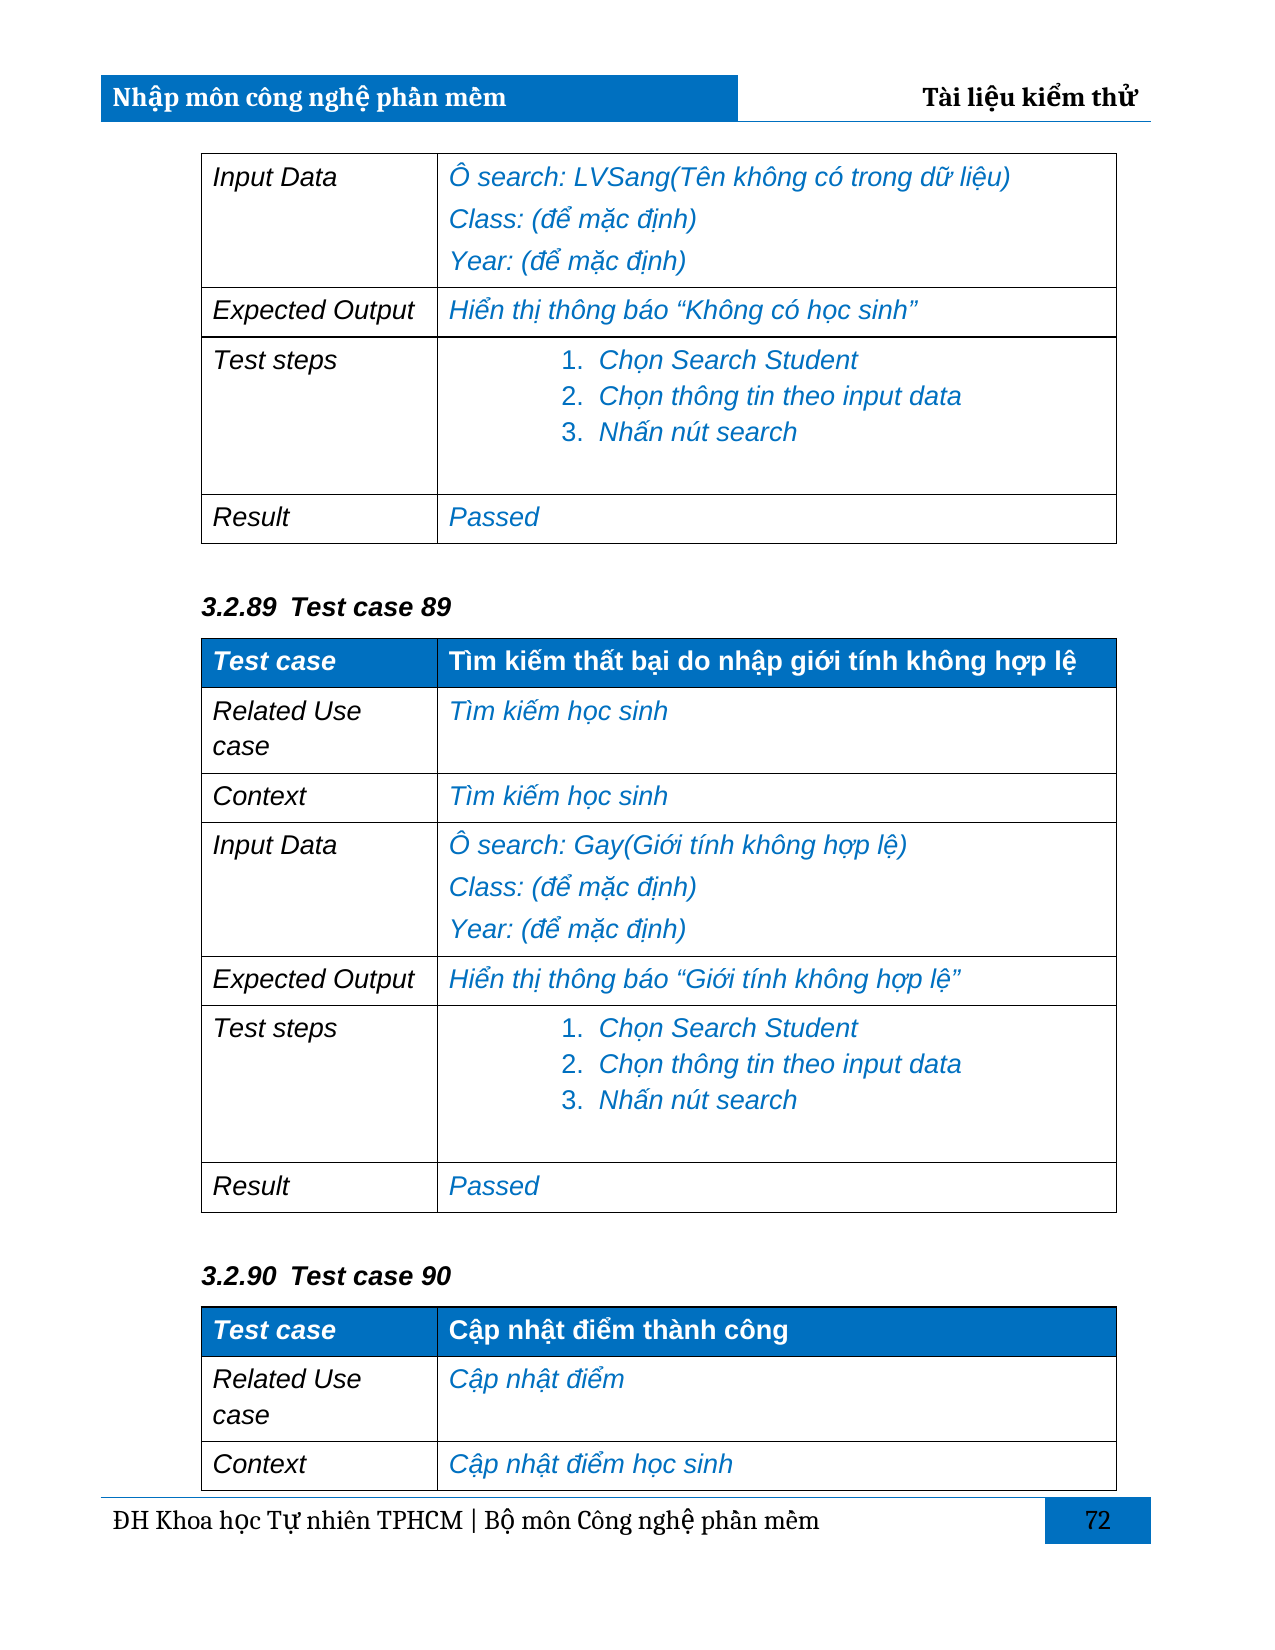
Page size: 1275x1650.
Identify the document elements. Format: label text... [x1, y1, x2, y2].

subtitle Test case 90 [201, 1259, 1162, 1291]
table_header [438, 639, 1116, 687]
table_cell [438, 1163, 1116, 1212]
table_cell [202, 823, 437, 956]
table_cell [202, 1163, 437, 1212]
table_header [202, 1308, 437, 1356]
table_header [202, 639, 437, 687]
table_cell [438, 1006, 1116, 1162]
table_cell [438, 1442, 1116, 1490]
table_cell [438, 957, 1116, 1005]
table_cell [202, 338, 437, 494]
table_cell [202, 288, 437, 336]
subtitle Test case 89 [201, 591, 1162, 622]
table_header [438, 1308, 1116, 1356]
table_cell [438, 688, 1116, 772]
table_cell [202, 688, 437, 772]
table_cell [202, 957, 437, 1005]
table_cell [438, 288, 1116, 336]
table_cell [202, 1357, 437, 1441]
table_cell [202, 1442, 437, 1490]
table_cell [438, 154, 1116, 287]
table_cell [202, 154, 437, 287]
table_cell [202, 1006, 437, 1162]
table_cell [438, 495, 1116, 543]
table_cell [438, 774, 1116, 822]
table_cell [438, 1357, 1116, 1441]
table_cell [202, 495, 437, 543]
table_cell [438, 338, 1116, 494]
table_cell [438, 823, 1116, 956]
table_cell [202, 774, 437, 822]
